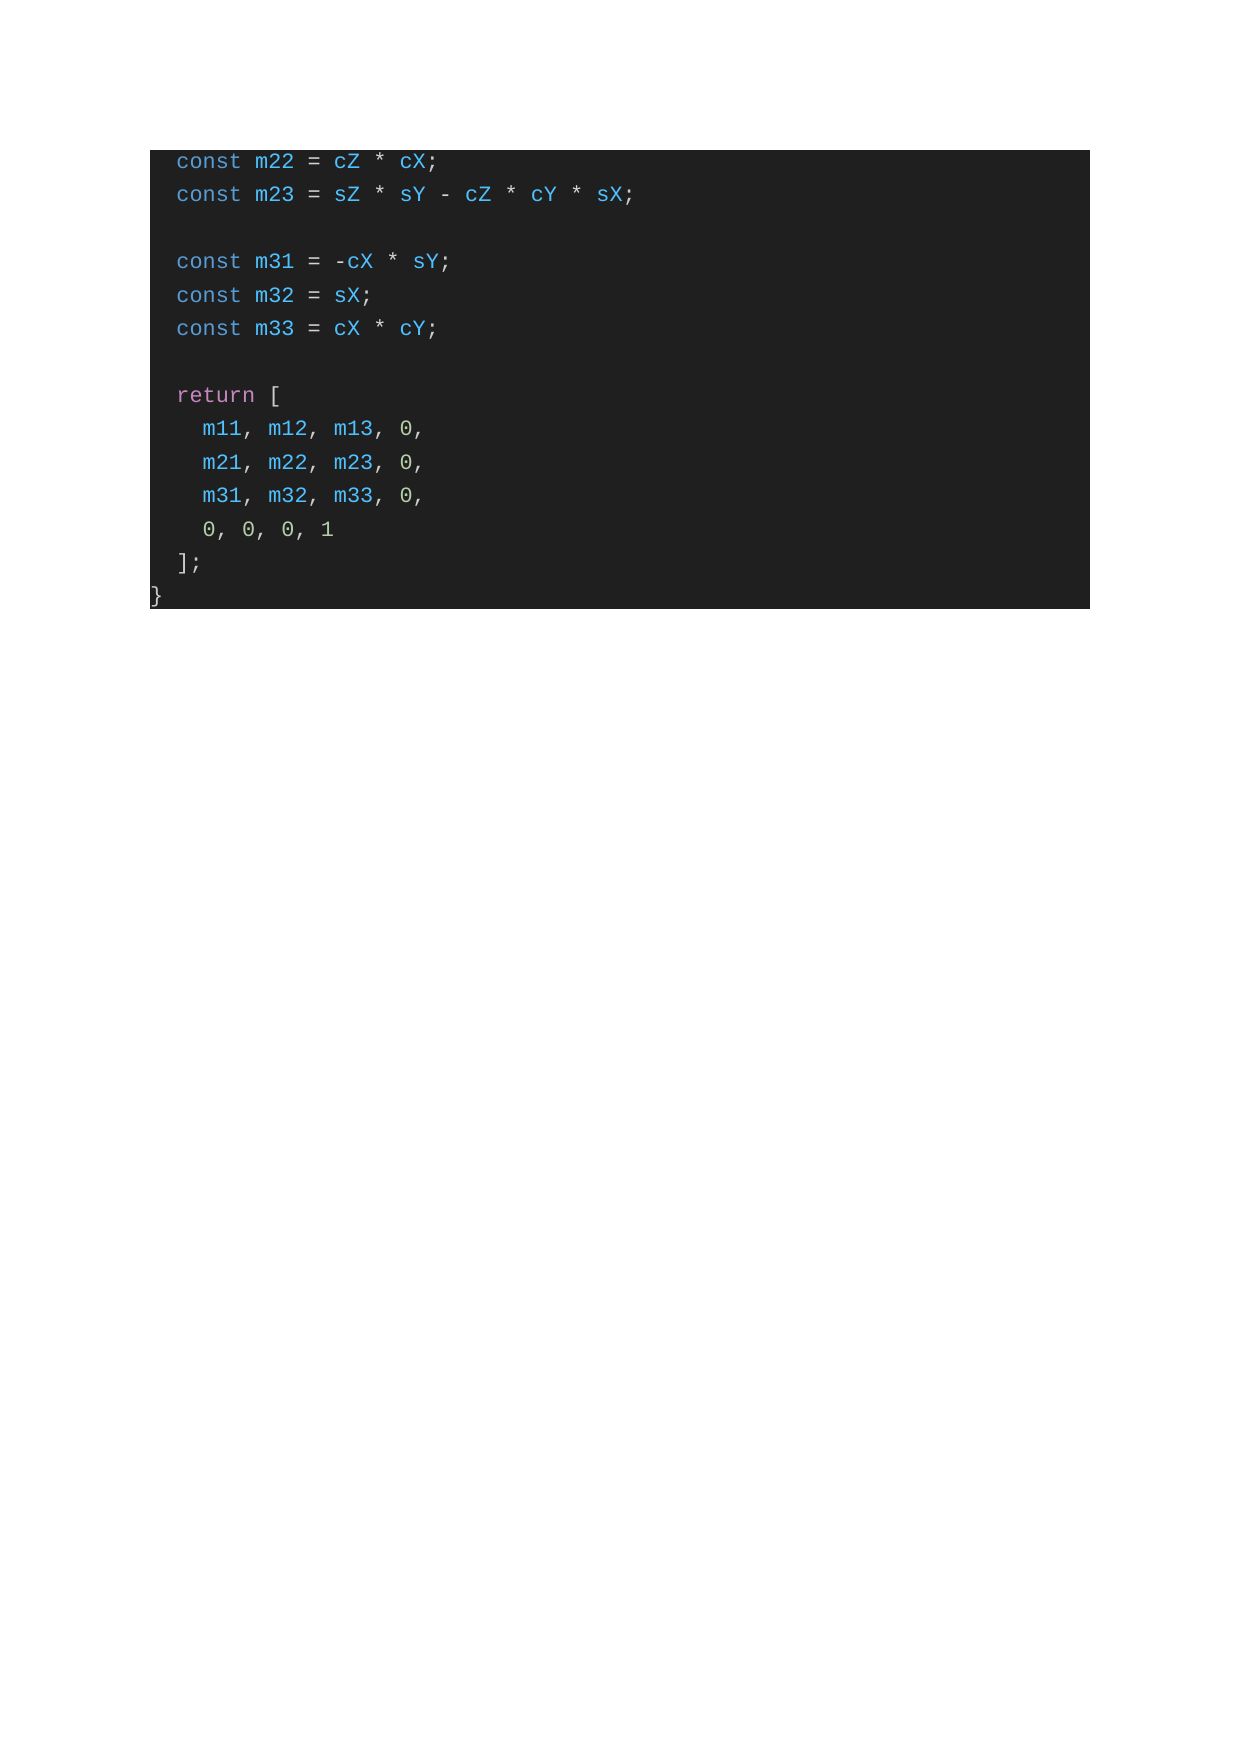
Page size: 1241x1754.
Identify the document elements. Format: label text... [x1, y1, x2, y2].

text return [ [150, 384, 1090, 409]
text const m31 = -cX * sY; [150, 250, 1090, 275]
text } [150, 585, 1090, 609]
text const m22 = cZ * cX; [150, 150, 1090, 175]
text 0, 0, 0, 1 [150, 518, 1090, 543]
text const m32 = sX; [150, 284, 1090, 308]
text const m23 = sZ * sY - cZ * cY * sX; [150, 183, 1090, 208]
text m31, m32, m33, 0, [150, 484, 1090, 509]
text m21, m22, m23, 0, [150, 451, 1090, 476]
text ]; [150, 551, 1090, 576]
text const m33 = cX * cY; [150, 317, 1090, 342]
text m11, m12, m13, 0, [150, 417, 1090, 442]
